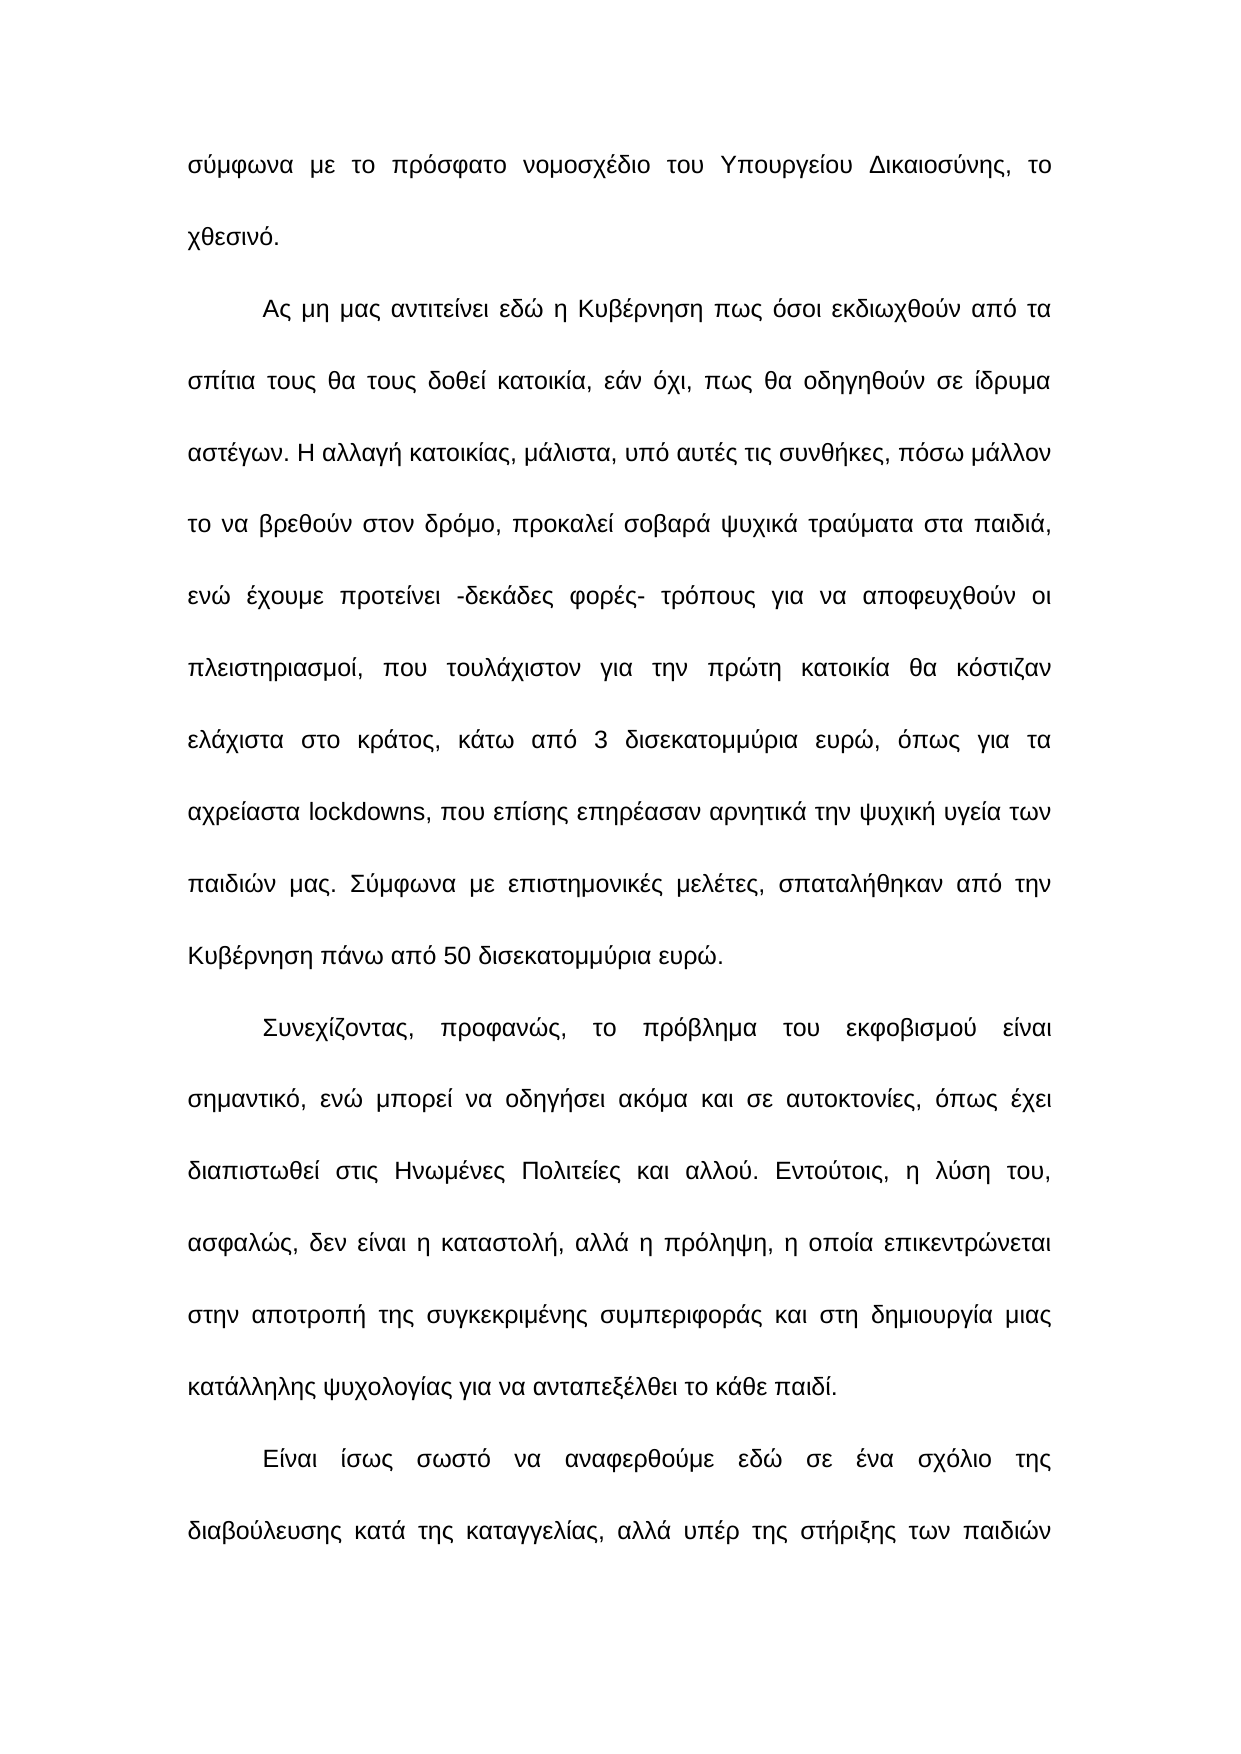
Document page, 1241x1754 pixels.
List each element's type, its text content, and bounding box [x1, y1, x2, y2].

text Ας μη μας αντιτείνει εδώ η Κυβέρνηση πως όσοι εκδιωχθούν από τα σπίτια τους θα τους δοθεί κατοικία, εάν όχι, πως θα οδηγηθούν σε ίδρυμα αστέγων. Η αλλαγή κατοικίας, μάλιστα, υπό αυτές τις συνθήκες, πόσω μάλλον το να βρεθούν στον δρόμο, προκαλεί σοβαρά ψυχικά τραύματα στα παιδιά, ενώ έχουμε προτείνει -δεκάδες φορές- τρόπους για να αποφευχθούν οι πλειστηριασμοί, που τουλάχιστον για την πρώτη κατοικία θα κόστιζαν ελάχιστα στο κράτος, κάτω από 3 δισεκατομμύρια ευρώ, όπως για τα αχρείαστα lockdowns, που επίσης επηρέασαν αρνητικά την ψυχική υγεία των παιδιών μας. Σύμφωνα με επιστημονικές μελέτες, σπαταλήθηκαν από την Κυβέρνηση πάνω από 50 δισεκατομμύρια ευρώ. [187, 294, 1053, 969]
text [187, 1444, 1053, 1544]
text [187, 150, 1053, 251]
text Συνεχίζοντας, προφανώς, το πρόβλημα του εκφοβισμού είναι σημαντικό, ενώ μπορεί να οδηγήσει ακόμα και σε αυτοκτονίες, όπως έχει διαπιστωθεί στις Ηνωμένες Πολιτείες και αλλού. Εντούτοις, η λύση του, ασφαλώς, δεν είναι η καταστολή, αλλά η πρόληψη, η οποία επικεντρώνεται στην αποτροπή της συγκεκριμένης συμπεριφοράς και στη δημιουργία μιας κατάλληλης ψυχολογίας για να ανταπεξέλθει το κάθε παιδί. [187, 1012, 1053, 1401]
